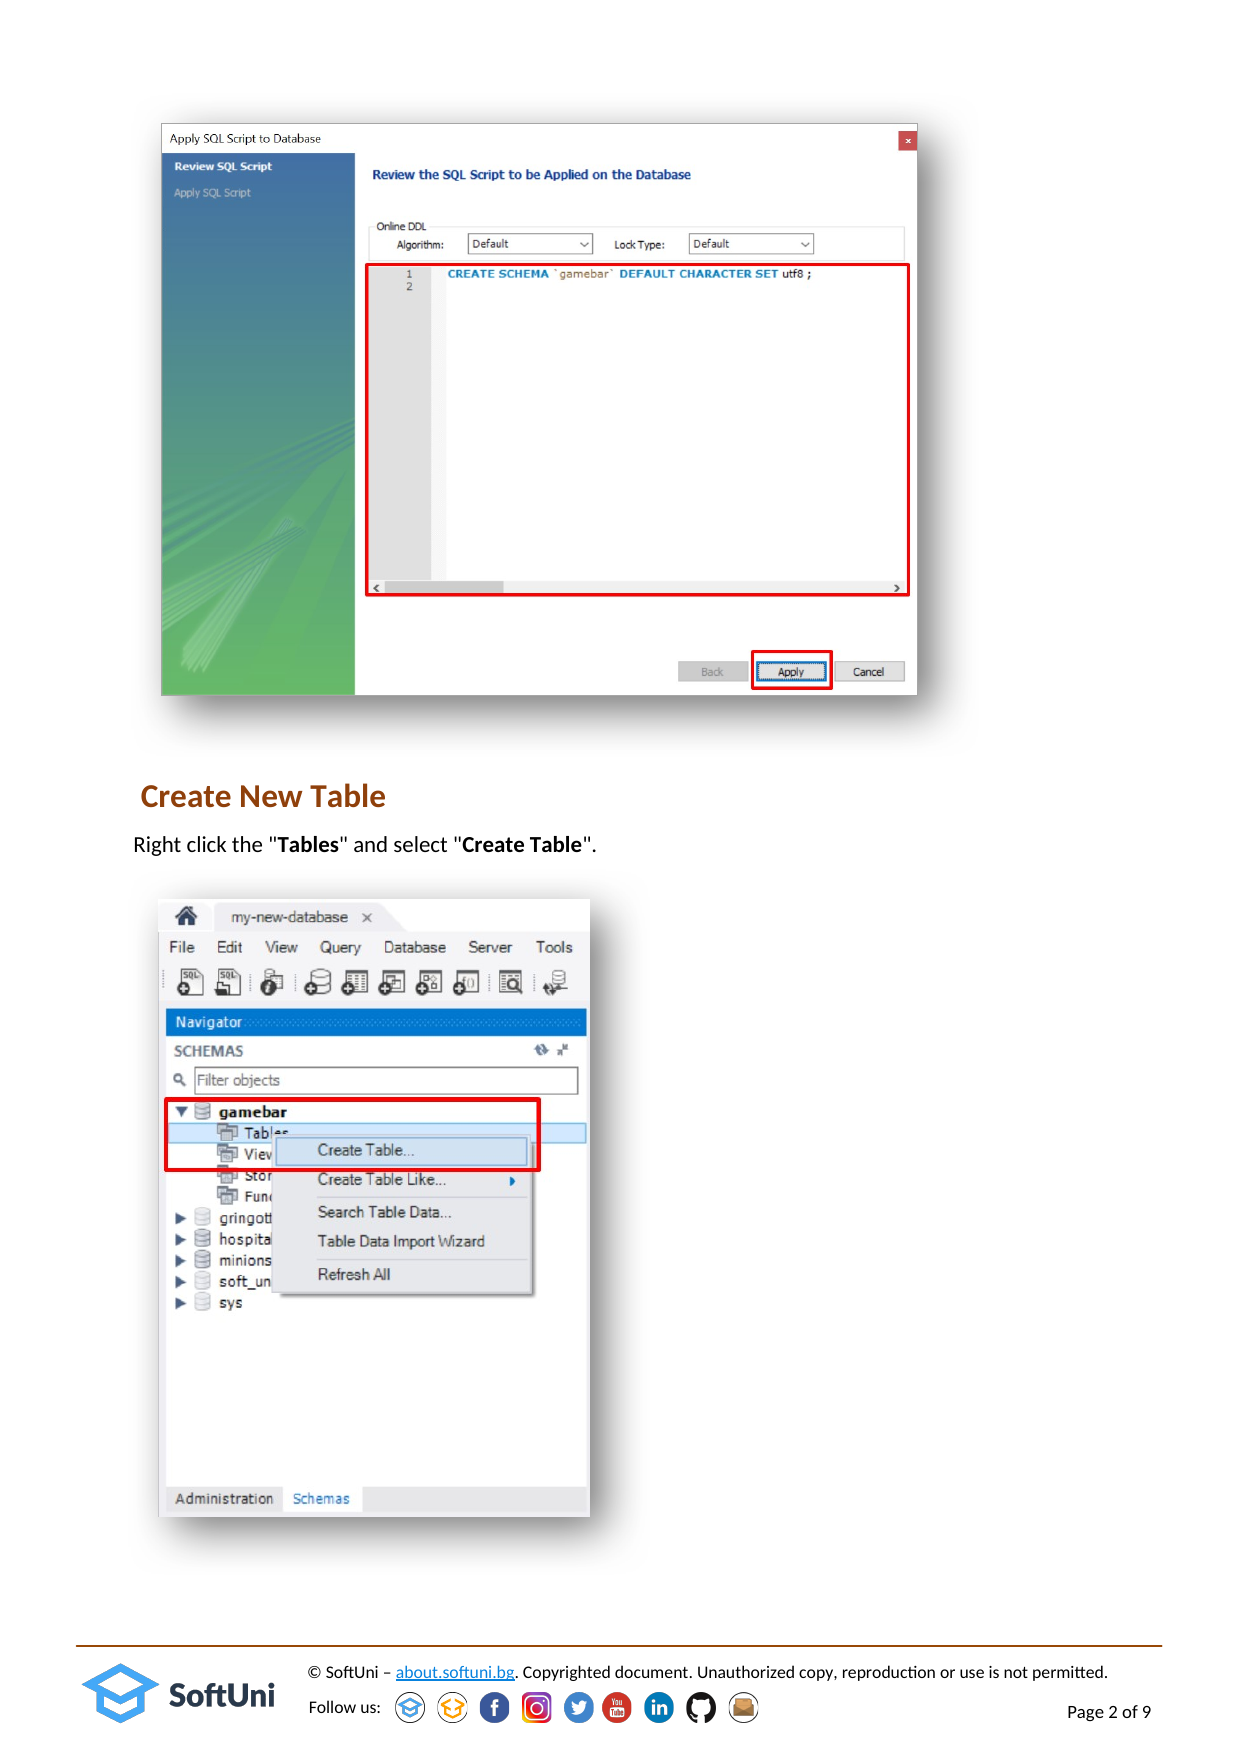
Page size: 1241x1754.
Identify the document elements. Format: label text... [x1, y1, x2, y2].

picture [75, 1658, 281, 1729]
text Right click the "Tables" and select "Create Table". [133, 830, 1163, 858]
picture [437, 1692, 468, 1723]
picture [728, 1692, 759, 1723]
picture [665, 1714, 674, 1723]
picture [602, 1692, 632, 1723]
picture [162, 124, 917, 695]
picture [665, 1692, 674, 1701]
picture [658, 1705, 667, 1714]
subtitle Create New Table [133, 775, 1163, 816]
picture [564, 1692, 594, 1723]
picture [686, 1692, 716, 1723]
picture [158, 899, 590, 1517]
picture [479, 1692, 510, 1723]
picture [644, 1714, 653, 1723]
picture [395, 1692, 425, 1723]
picture [644, 1692, 653, 1701]
picture [522, 1692, 552, 1723]
